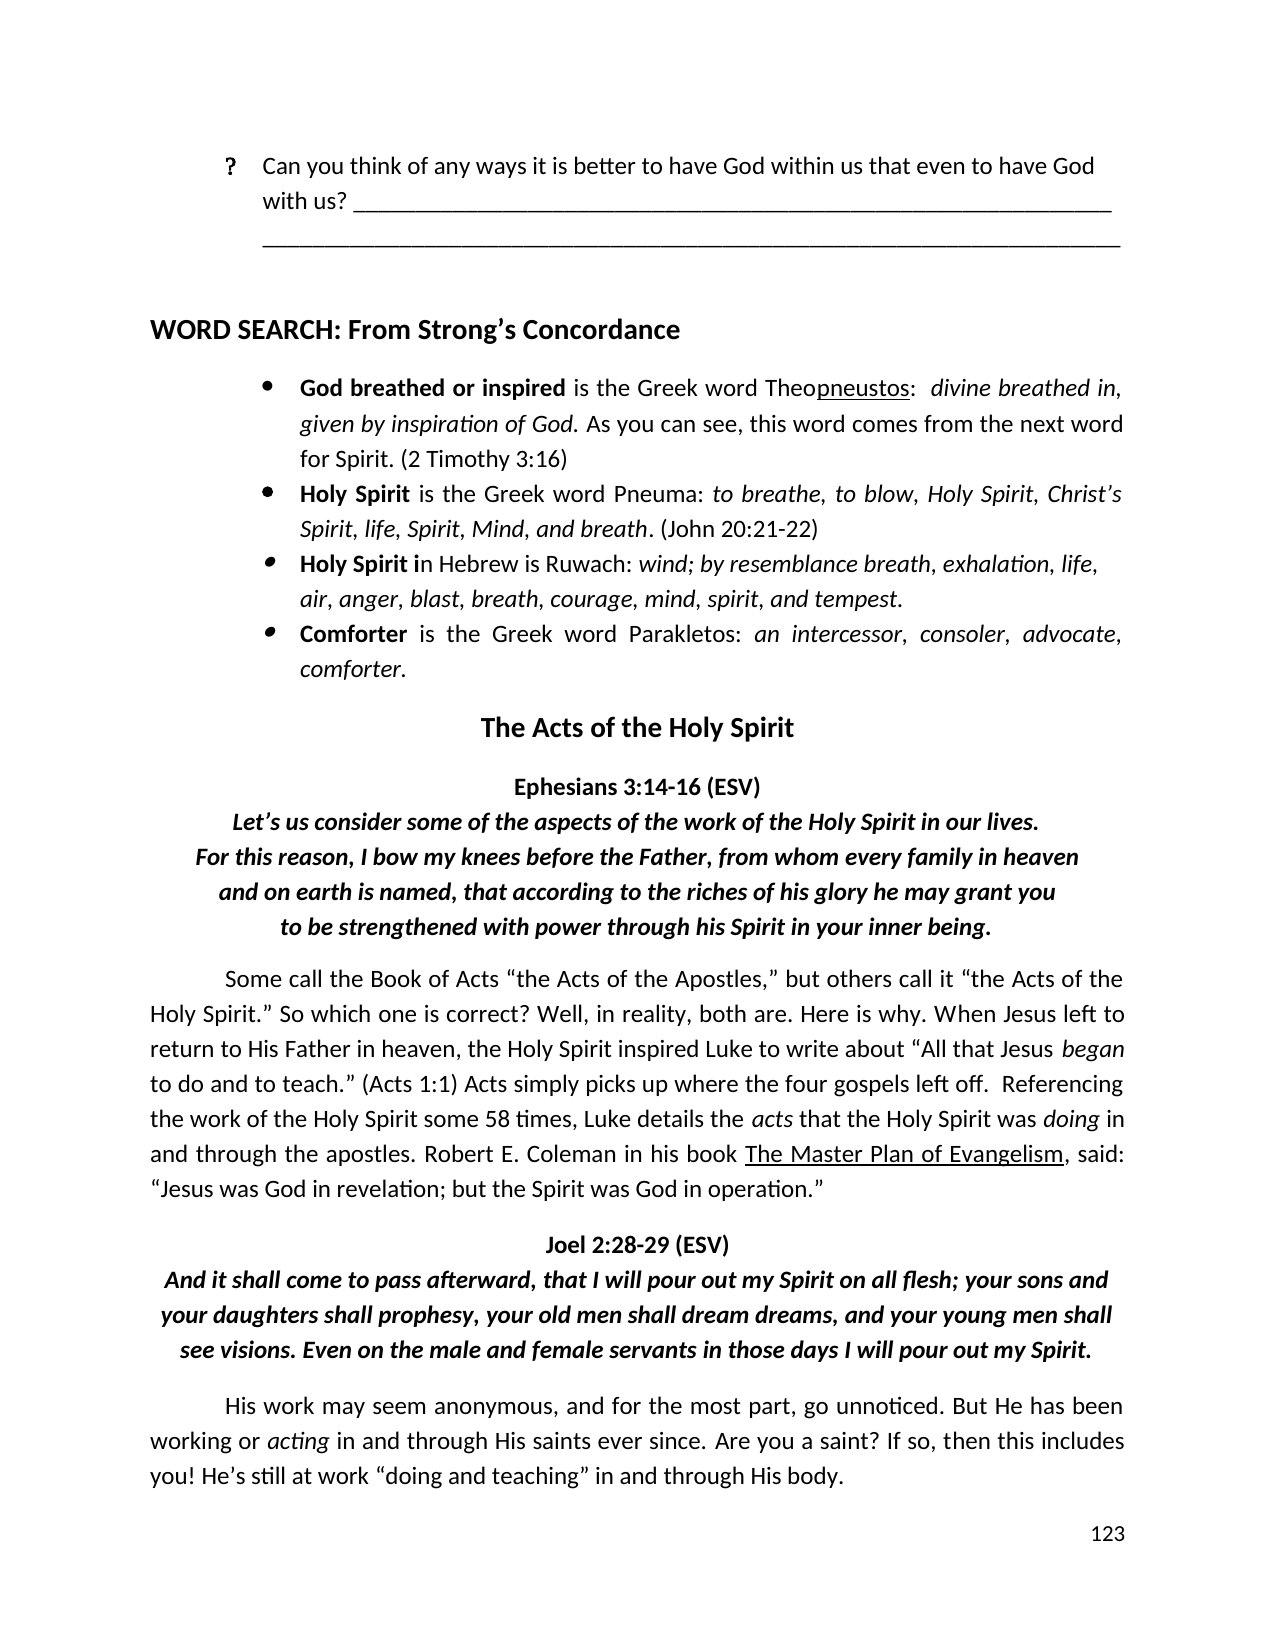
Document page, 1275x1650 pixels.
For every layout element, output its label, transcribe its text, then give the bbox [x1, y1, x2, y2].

text WORD SEARCH: From Strong’s Concordance [150, 311, 1125, 346]
text And it shall come to pass afterward, that I will pour out my Spirit on all flesh; your sons and your daughters shall prophesy, your old men shall dream dreams, and your young men shall see visions. Even on the male and female servants in those days I will pour out my Spirit. [150, 1264, 1125, 1364]
list God breathed or inspired is the Greek word Theopneustos: divine breathed in, given by inspiration of God. As you can see, this word comes from the next word for Spirit. (2 Timothy 3:16) [262, 373, 1125, 473]
text and on earth is named, that according to the riches of his glory he may grant you [150, 876, 1125, 906]
list Holy Spirit is the Greek word Pneuma: to breathe, to blow, Holy Spirit, Christ’s Spirit, life, Spirit, Mind, and breath. (John 20:21-22) [262, 478, 1125, 543]
list Holy Spirit in Hebrew is Ruwach: wind; by resemblance breath, exhalation, life, air, anger, blast, breath, courage, mind, spirit, and tempest. [262, 548, 1125, 613]
text His work may seem anonymous, and for the most part, go unnoticed. But He has been working or acting in and through His saints ever since. Are you a saint? If so, then this includes you! He’s still at work “doing and teaching” in and through His body. [150, 1390, 1125, 1490]
text Joel 2:28-29 (ESV) [150, 1229, 1125, 1259]
text to be strengthened with power through his Spirit in your inner being. [150, 911, 1125, 941]
text The Acts of the Holy Spirit [150, 709, 1125, 744]
list Some call the Book of Acts “the Acts of the Apostles,” but others call it “the Acts of the Holy Spirit.” So which one is correct? Well, in reality, both are. Here is why. When Jesus left to return to His Father in heaven, the Holy Spirit inspired Luke to write about “All that Jesus began to do and to teach.” (Acts 1:1) Acts simply picks up where the four gospels left off. Referencing the work of the Holy Spirit some 58 times, Luke details the acts that the Holy Spirit was doing in and through the apostles. Robert E. Coleman in his book The Master Plan of Evangelism, said: “Jesus was God in revelation; but the Spirit was God in operation.” [150, 963, 1125, 1204]
text Let’s us consider some of the aspects of the work of the Holy Spirit in our lives. [150, 806, 1125, 836]
list Can you think of any ways it is better to have God within us that even to have God with us? _____________________________________________________________ _____________________________________________________________________ [225, 150, 1125, 251]
list Comforter is the Greek word Parakletos: an intercessor, consoler, advocate, comforter. [262, 618, 1125, 683]
text Ephesians 3:14-16 (ESV) [150, 771, 1125, 801]
text For this reason, I bow my knees before the Father, from whom every family in heaven [150, 841, 1125, 871]
